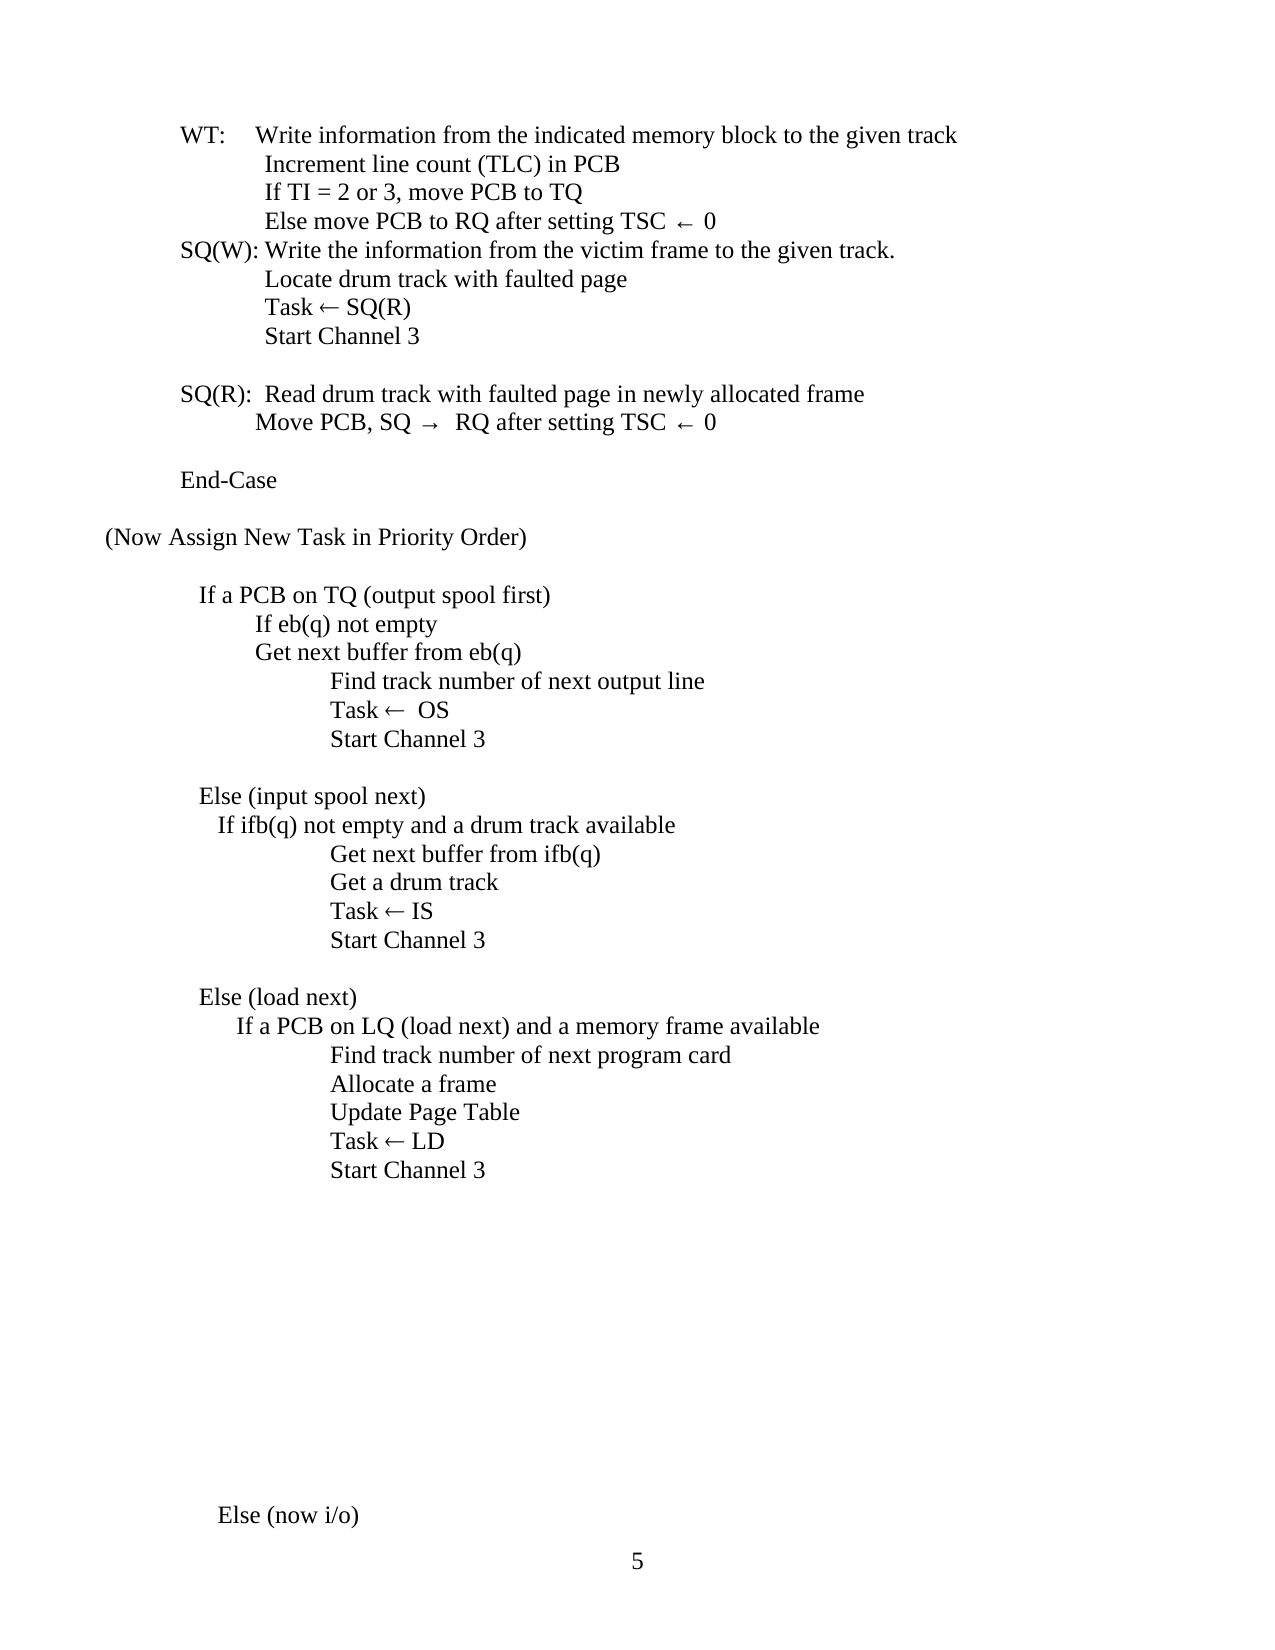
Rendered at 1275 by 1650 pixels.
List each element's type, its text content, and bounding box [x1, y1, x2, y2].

text Locate drum track with faulted page [105, 264, 1170, 292]
text Else (input spool next) [105, 781, 1170, 810]
text If ifb(q) not empty and a drum track available [105, 810, 1170, 839]
text WT: Write information from the indicated memory block to the given track [105, 120, 1170, 149]
text If TI = 2 or 3, move PCB to TQ [105, 177, 1170, 206]
text Find track number of next program card [105, 1040, 1170, 1069]
text Start Channel 3 [105, 321, 1170, 350]
text Task IS [105, 896, 1170, 925]
text Update Page Table [105, 1097, 1170, 1126]
text Get next buffer from ifb(q) [105, 839, 1170, 867]
text Else (load next) [105, 982, 1170, 1011]
text If a PCB on TQ (output spool first) [105, 580, 1170, 609]
text Find track number of next output line [105, 666, 1170, 695]
text Task OS [105, 695, 1170, 724]
text Start Channel 3 [105, 1155, 1170, 1184]
text (Now Assign New Task in Priority Order) [105, 522, 1170, 551]
text Get a drum track [105, 867, 1170, 896]
text Allocate a frame [105, 1069, 1170, 1097]
text Move PCB, SQ → RQ after setting TSC ← 0 [105, 407, 1170, 436]
text SQ(R): Read drum track with faulted page in newly allocated frame [105, 379, 1170, 407]
text Task SQ(R) [105, 292, 1170, 321]
text If eb(q) not empty [105, 609, 1170, 637]
text End-Case [105, 465, 1170, 494]
text Else (now i/o) [105, 1500, 1170, 1529]
text Increment line count (TLC) in PCB [105, 149, 1170, 177]
text Start Channel 3 [105, 925, 1170, 954]
text SQ(W): Write the information from the victim frame to the given track. [105, 235, 1170, 264]
text If a PCB on LQ (load next) and a memory frame available [105, 1011, 1170, 1040]
text Get next buffer from eb(q) [105, 637, 1170, 666]
text Start Channel 3 [105, 724, 1170, 752]
text Else move PCB to RQ after setting TSC ← 0 [105, 206, 1170, 235]
text Task LD [105, 1126, 1170, 1155]
